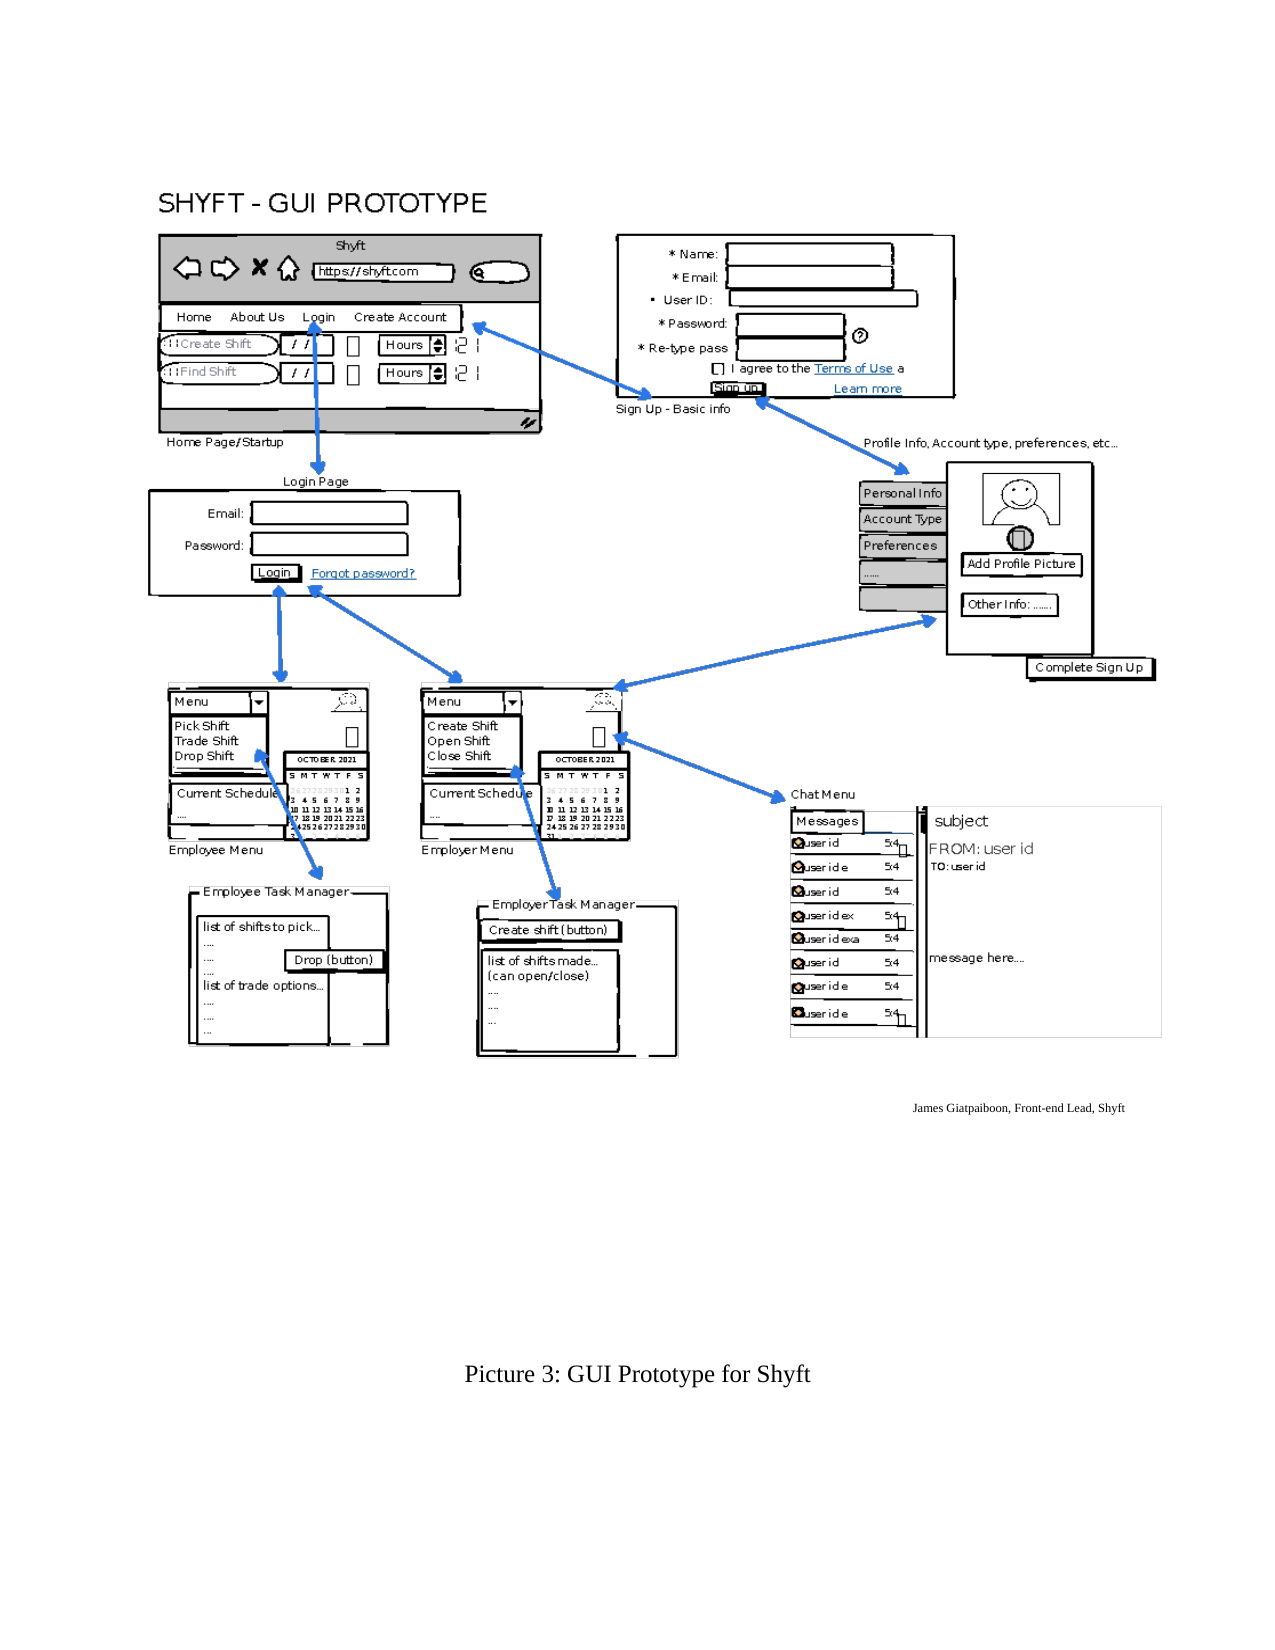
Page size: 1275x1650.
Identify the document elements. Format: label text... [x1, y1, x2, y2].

text Picture 3: GUI Prototype for Shyft [150, 1359, 1125, 1388]
text James Giatpaiboon, Front-end Lead, Shyft [150, 1101, 1125, 1115]
picture [131, 175, 1241, 1072]
